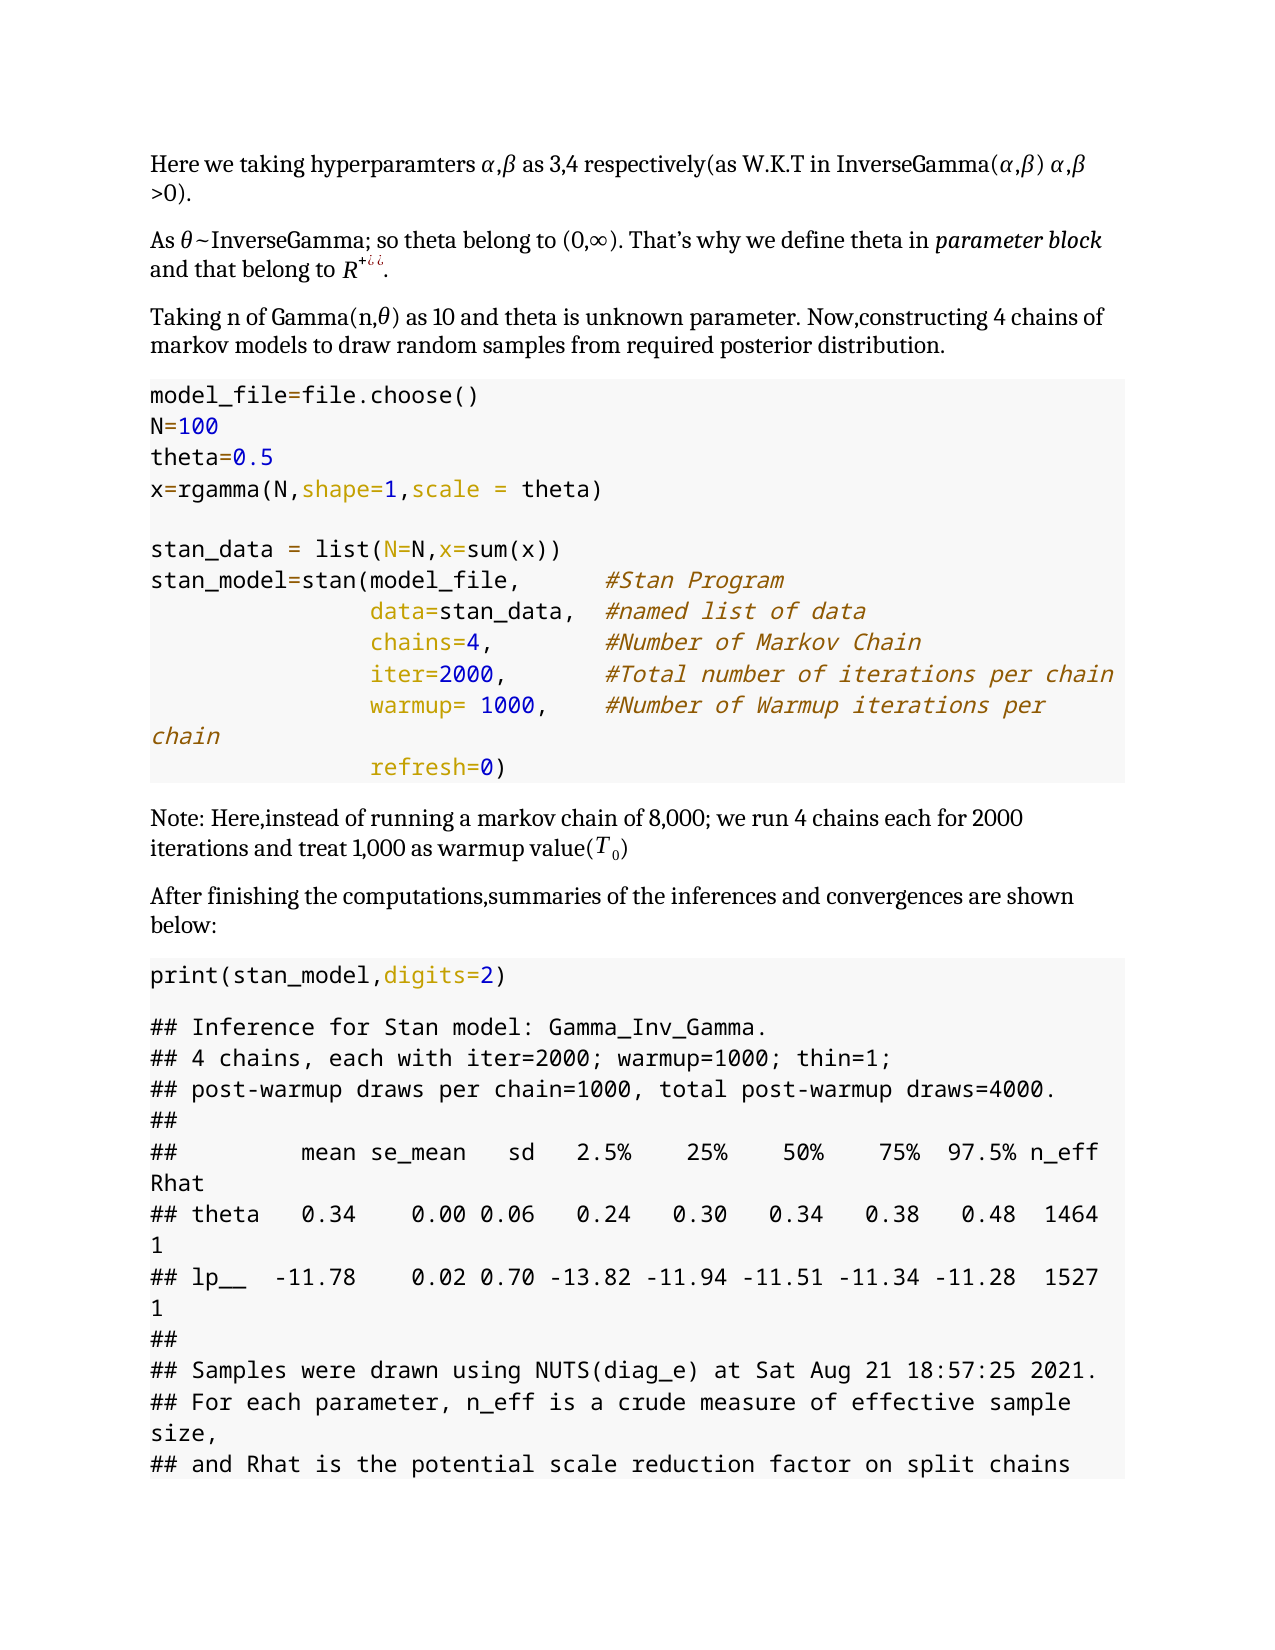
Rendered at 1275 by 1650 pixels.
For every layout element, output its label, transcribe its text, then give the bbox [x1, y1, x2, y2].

text model_file=file.choose() N=100 theta=0.5 x=rgamma(N,shape=1,scale = theta) stan_data = list(N=N,x=sum(x)) stan_model=stan(model_file, #Stan Program data=stan_data, #named list of data chains=4, #Number of Markov Chain iter=2000, #Total number of iterations per chain warmup= 1000, #Number of Warmup iterations per chain refresh=0) [150, 379, 1125, 783]
text print(stan_model,digits=2) [150, 958, 1125, 990]
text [150, 1011, 1125, 1479]
text Taking n of Gamma(n,) as 10 and theta is unknown parameter. Now,constructing 4 chains of markov models to draw random samples from required posterior distribution. [150, 303, 1125, 360]
text Note: Here,instead of running a markov chain of 8,000; we run 4 chains each for 2000 iterations and treat 1,000 as warmup value() [150, 803, 1125, 863]
text After finishing the computations,summaries of the inferences and convergences are shown below: [150, 882, 1125, 940]
text Here we taking hyperparamters , as 3,4 respectively(as W.K.T in InverseGamma(,) , >0). [150, 150, 1125, 207]
text As ~InverseGamma; so theta belong to (0,). That’s why we define theta in parameter block and that belong to . [150, 226, 1125, 284]
